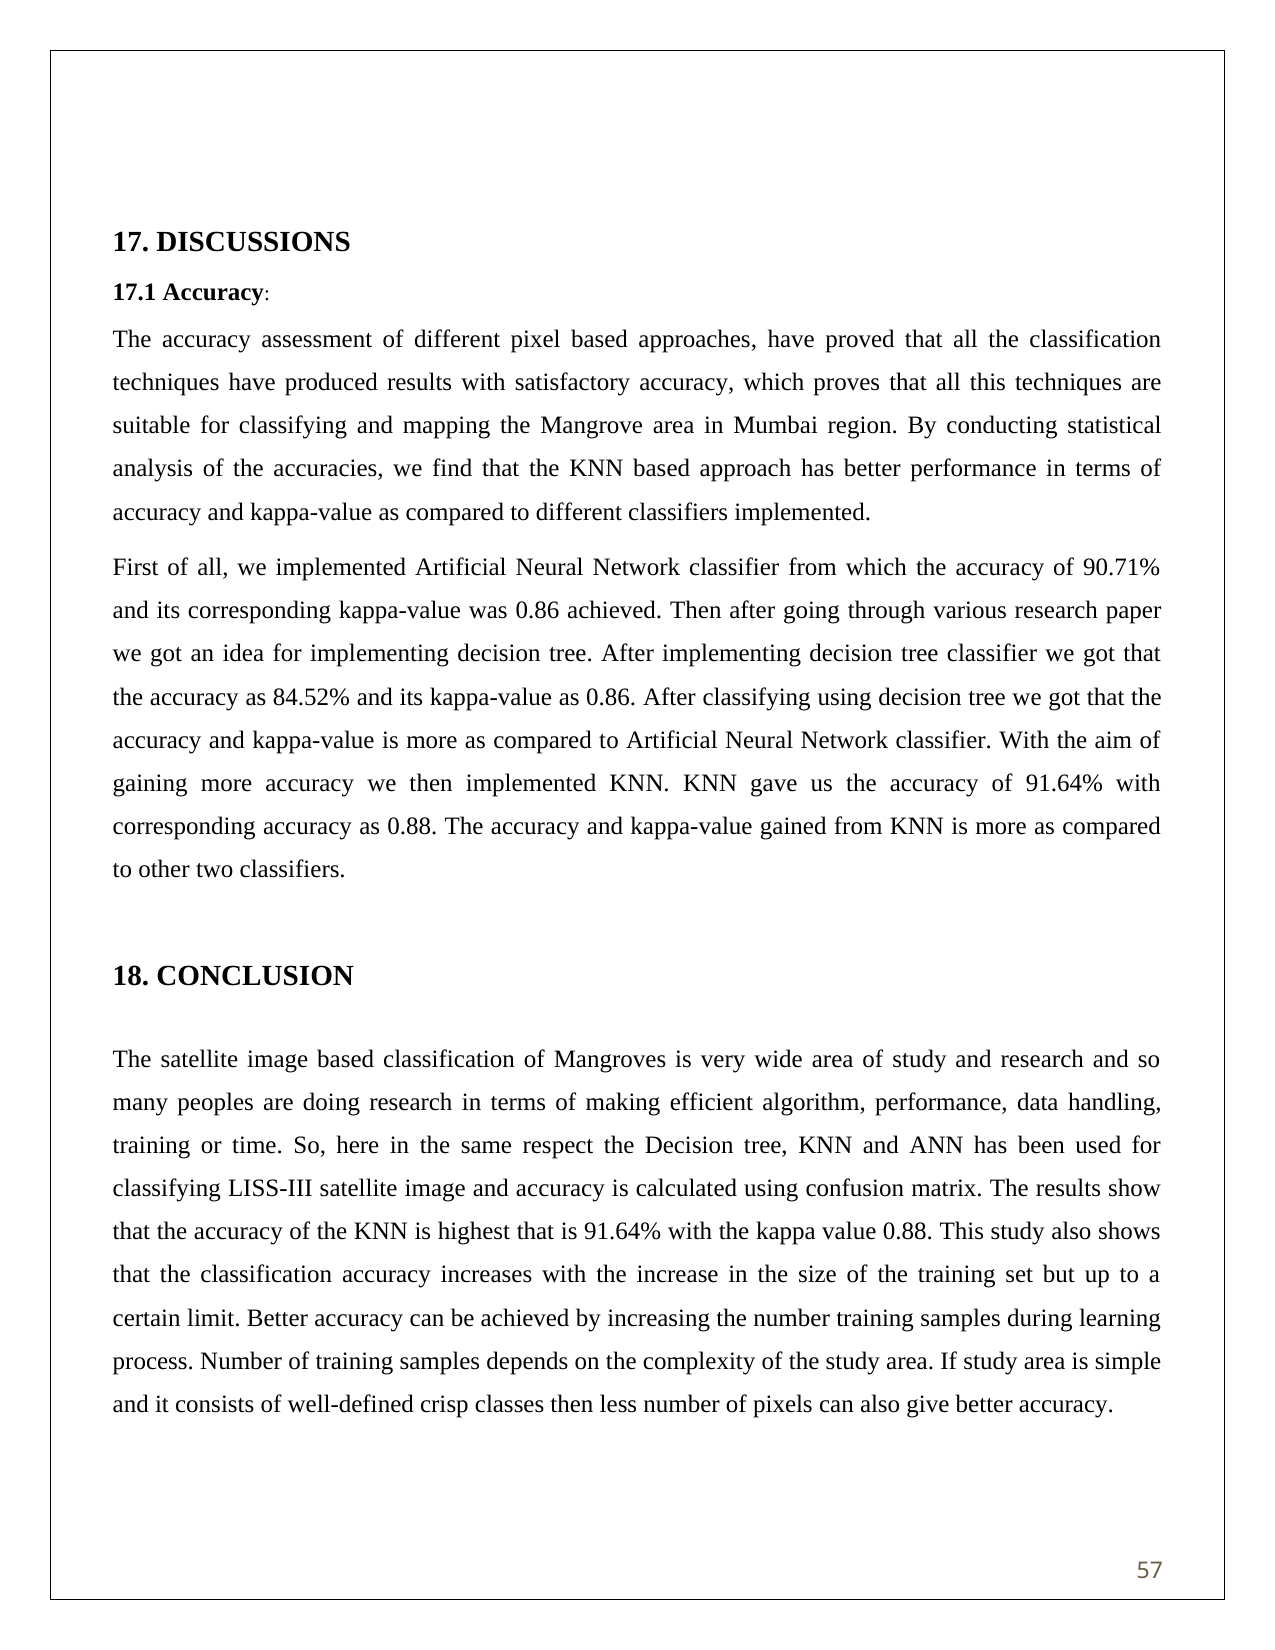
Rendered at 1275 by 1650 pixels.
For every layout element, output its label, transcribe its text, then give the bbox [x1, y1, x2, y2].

text 17. DISCUSSIONS [112, 224, 1162, 258]
text First of all, we implemented Artificial Neural Network classifier from which the accuracy of 90.71% and its corresponding kappa-value was 0.86 achieved. Then after going through various research paper we got an idea for implementing decision tree. After implementing decision tree classifier we got that the accuracy as 84.52% and its kappa-value as 0.86. After classifying using decision tree we got that the accuracy and kappa-value is more as compared to Artificial Neural Network classifier. With the aim of gaining more accuracy we then implemented KNN. KNN gave us the accuracy of 91.64% with corresponding accuracy as 0.88. The accuracy and kappa-value gained from KNN is more as compared to other two classifiers. [112, 552, 1162, 883]
text 17.1 Accuracy: [112, 277, 1162, 306]
text The accuracy assessment of different pixel based approaches, have proved that all the classification techniques have produced results with satisfactory accuracy, which proves that all this techniques are suitable for classifying and mapping the Mangrove area in Mumbai region. By conducting statistical analysis of the accuracies, we find that the KNN based approach has better performance in terms of accuracy and kappa-value as compared to different classifiers implemented. [112, 324, 1162, 525]
text The satellite image based classification of Mangroves is very wide area of study and research and so many peoples are doing research in terms of making efficient algorithm, performance, data handling, training or time. So, here in the same respect the Decision tree, KNN and ANN has been used for classifying LISS-III satellite image and accuracy is calculated using confusion matrix. The results show that the accuracy of the KNN is highest that is 91.64% with the kappa value 0.88. This study also shows that the classification accuracy increases with the increase in the size of the training set but up to a certain limit. Better accuracy can be achieved by increasing the number training samples during learning process. Number of training samples depends on the complexity of the study area. If study area is simple and it consists of well-defined crisp classes then less number of pixels can also give better accuracy. [112, 1044, 1162, 1418]
text 18. CONCLUSION [112, 958, 1162, 992]
